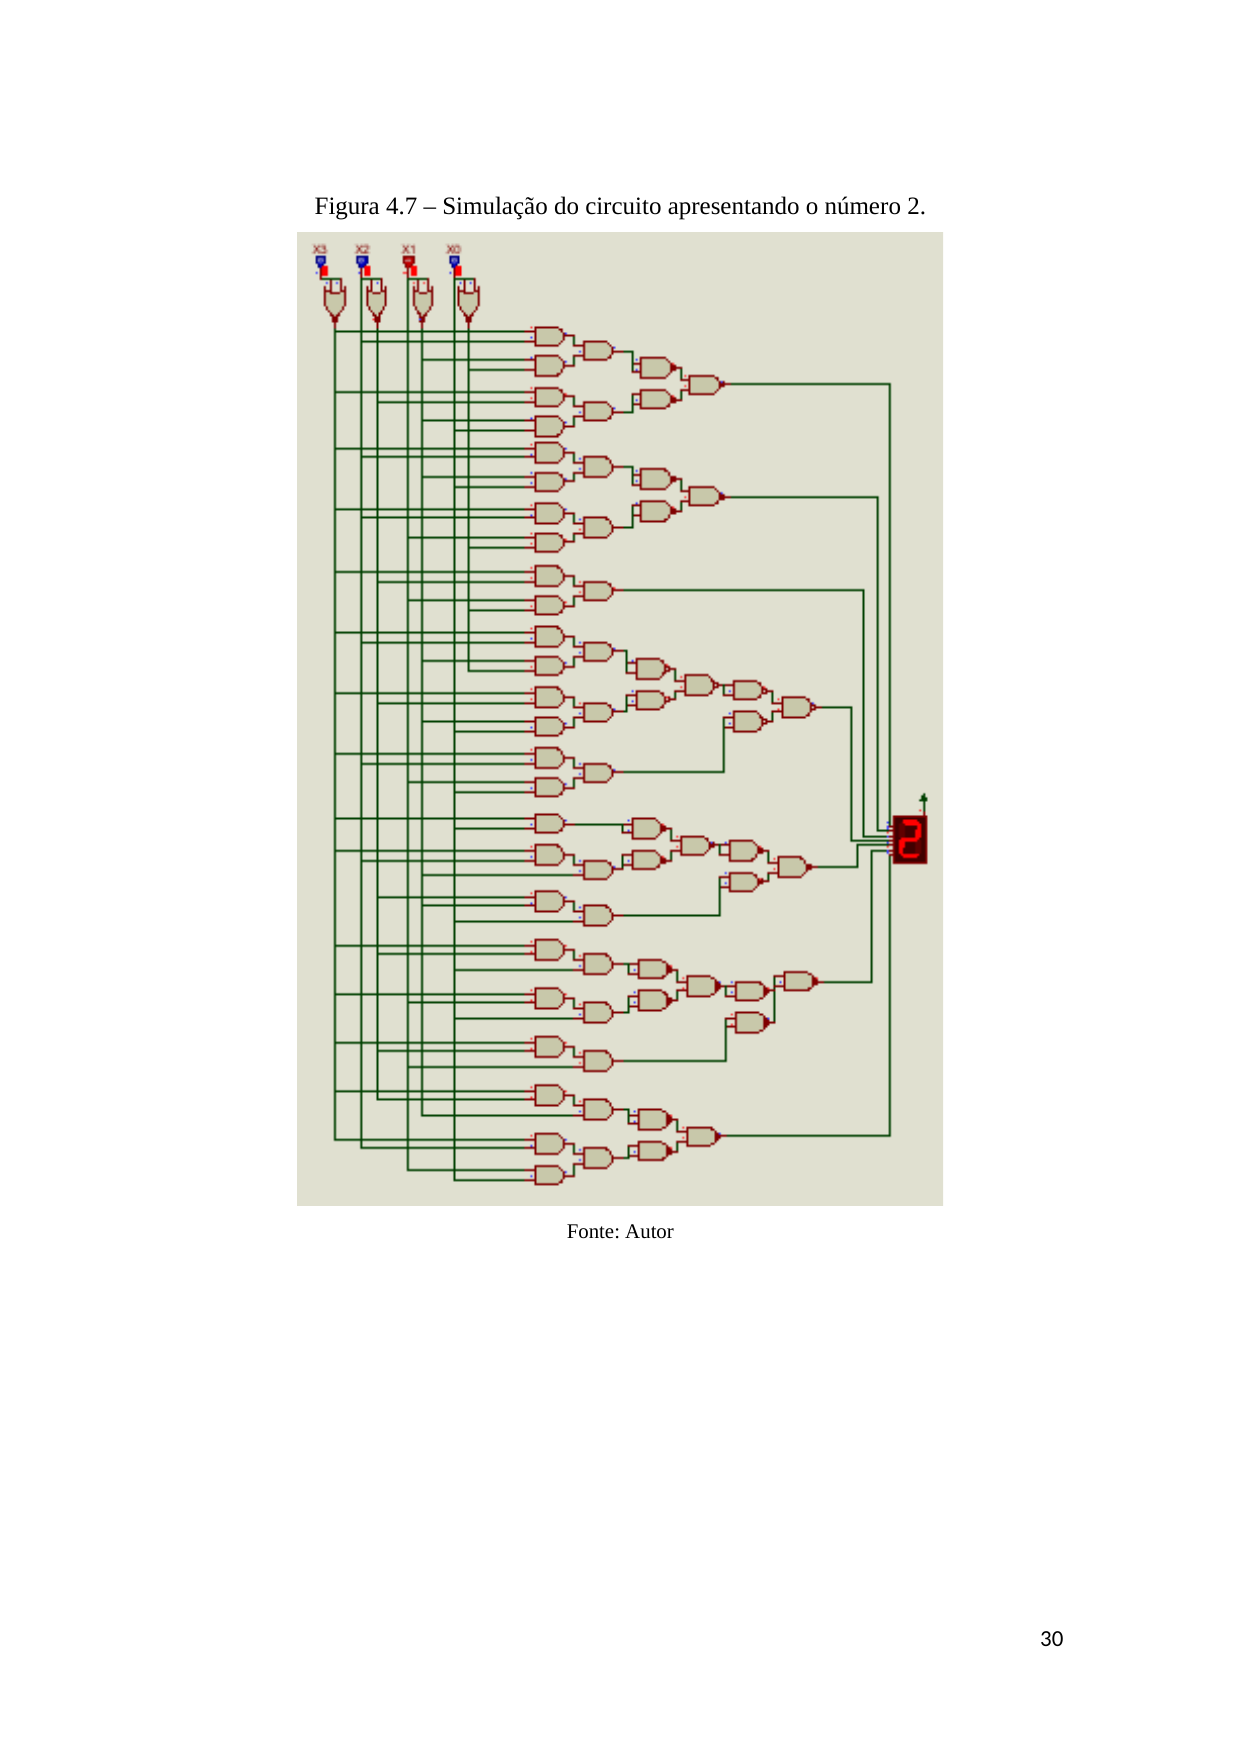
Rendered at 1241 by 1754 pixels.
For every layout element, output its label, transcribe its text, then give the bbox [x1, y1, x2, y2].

picture [297, 232, 944, 1206]
table_cell Fonte: Autor [177, 1219, 1063, 1256]
table_header Figura 4.7 – Simulação do circuito apresentando o número 2. [177, 191, 1063, 233]
table_cell [177, 233, 1063, 1219]
